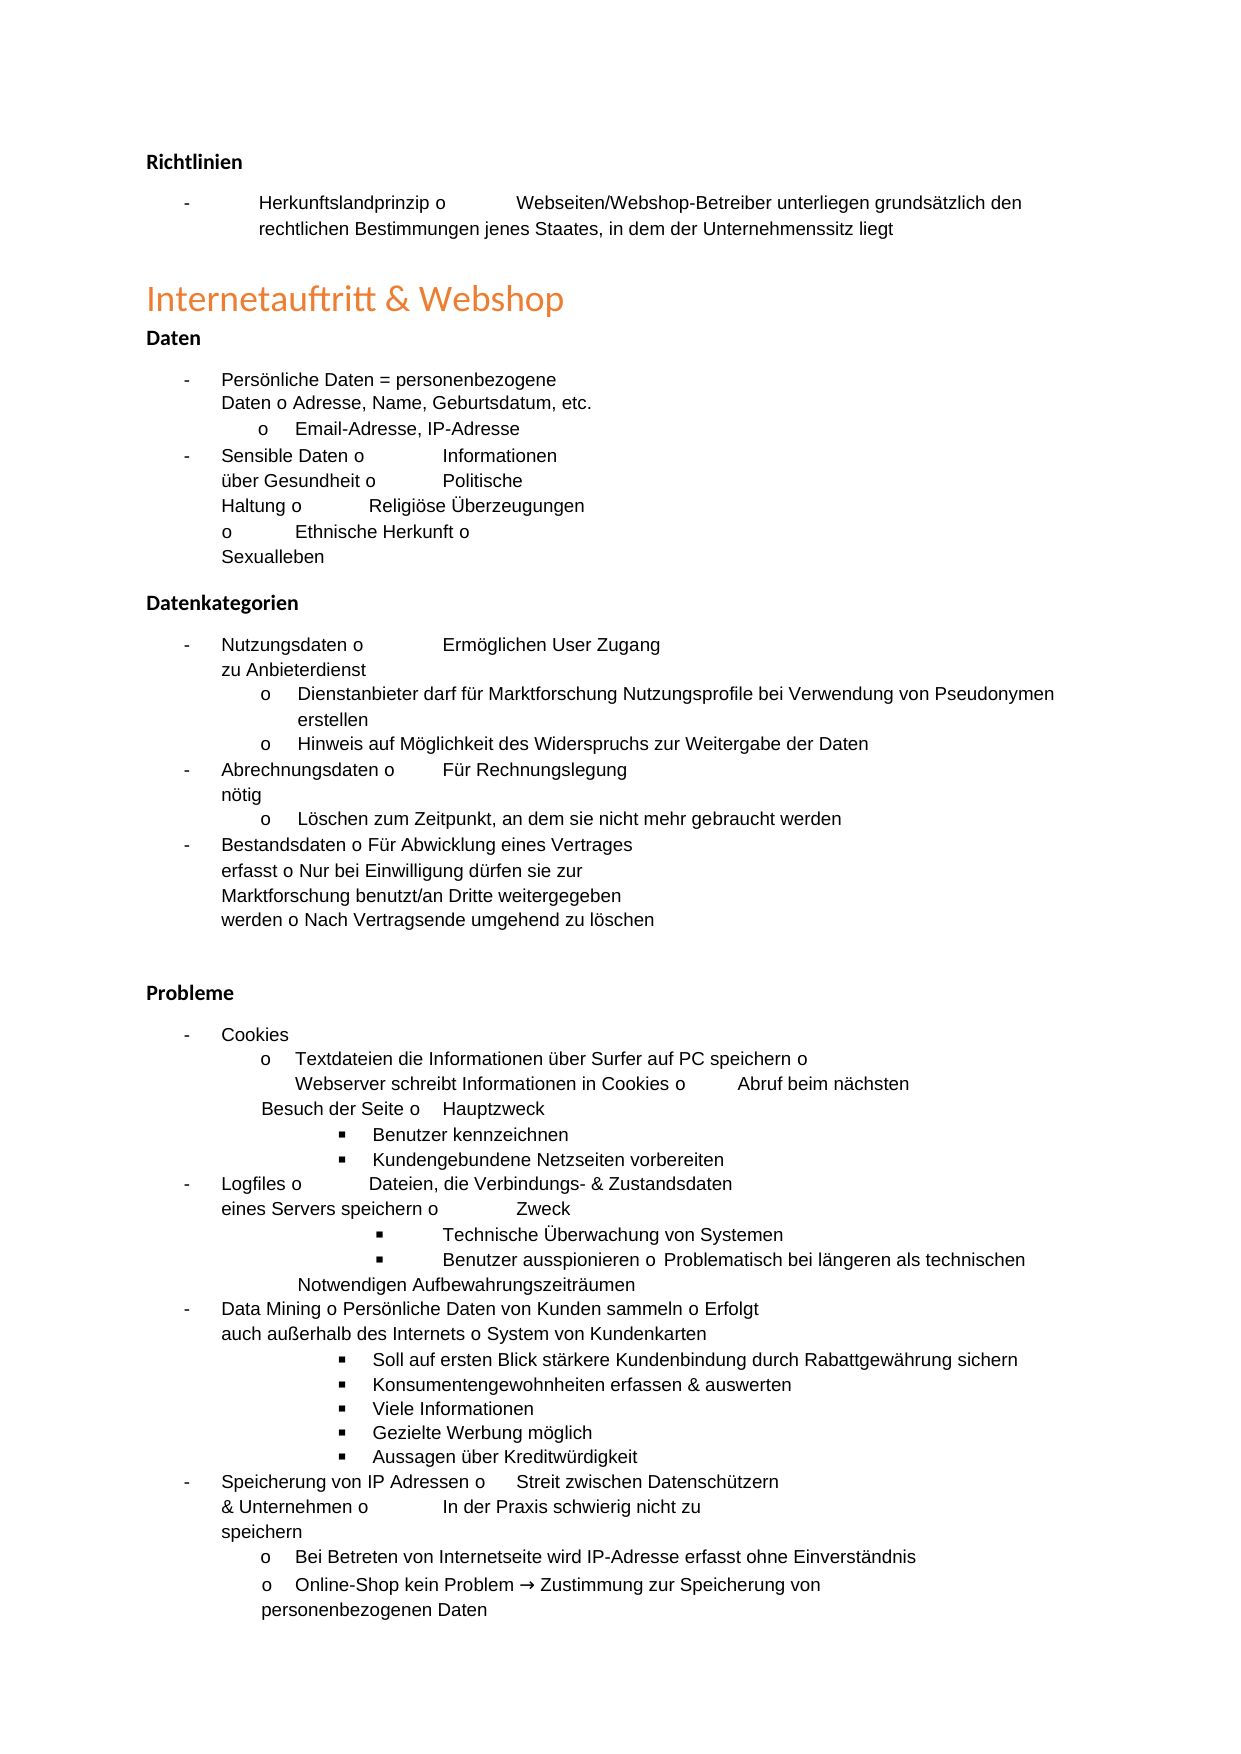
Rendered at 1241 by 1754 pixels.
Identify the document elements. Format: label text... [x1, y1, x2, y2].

list Technische Überwachung von Systemen [297, 1224, 1041, 1246]
list Benutzer ausspionieren o Problematisch bei längeren als technischen Notwendigen Aufbewahrungszeiträumen [297, 1248, 1041, 1295]
subtitle Datenkategorien [146, 589, 1090, 616]
list Löschen zum Zeitpunkt, an dem sie nicht mehr gebraucht werden [260, 808, 1081, 831]
list Konsumentengewohnheiten erfassen & auswerten [335, 1373, 1081, 1395]
list Hinweis auf Möglichkeit des Widerspruchs zur Weitergabe der Daten [260, 733, 1081, 756]
list Data Mining o Persönliche Daten von Kunden sammeln o Erfolgt auch außerhalb des Internets o System von Kundenkarten [183, 1298, 782, 1346]
list Abrechnungsdaten o Für Rechnungslegung nötig [183, 759, 665, 806]
list Benutzer kennzeichnen [335, 1124, 1081, 1146]
subtitle Probleme [146, 979, 1090, 1006]
list Logfiles o Dateien, die Verbindungs- & Zustandsdaten eines Servers speichern o Zweck [183, 1173, 782, 1221]
list Soll auf ersten Blick stärkere Kundenbindung durch Rabattgewährung sichern [335, 1349, 1081, 1371]
list Kundengebundene Netzseiten vorbereiten [335, 1148, 1081, 1170]
list Bestandsdaten o Für Abwicklung eines Vertrages erfasst o Nur bei Einwilligung dürfen sie zur Marktforschung benutzt/an Dritte weitergegeben werden o Nach Vertragsende umgehend zu löschen [183, 834, 665, 932]
list Bei Betreten von Internetseite wird IP-Adresse erfasst ohne Einverständnis o Online-Shop kein Problem → Zustimmung zur Speicherung von personenbezogenen Daten [260, 1545, 925, 1621]
subtitle Richtlinien [146, 148, 1090, 175]
text - Herkunftslandprinzip o Webseiten/Webshop-Betreiber unterliegen grundsätzlich den rechtlichen Bestimmungen jenes Staates, in dem der Unternehmenssitz liegt [183, 192, 1081, 239]
list Viele Informationen [335, 1398, 1081, 1419]
list Cookies [183, 1023, 782, 1045]
list Textdateien die Informationen über Surfer auf PC speichern o Webserver schreibt Informationen in Cookies o Abruf beim nächsten Besuch der Seite o Hauptzweck [260, 1048, 925, 1121]
list Dienstanbieter darf für Marktforschung Nutzungsprofile bei Verwendung von Pseudonymen erstellen [260, 683, 1081, 730]
list Persönliche Daten = personenbezogene Daten o Adresse, Name, Geburtsdatum, etc. [183, 368, 592, 415]
subtitle Daten [146, 324, 1090, 351]
list Sensible Daten o Informationen über Gesundheit o Politische Haltung o Religiöse Überzeugungen o Ethnische Herkunft o Sexualleben [183, 444, 592, 567]
list Nutzungsdaten o Ermöglichen User Zugang zu Anbieterdienst [183, 634, 665, 681]
text o Email-Adresse, IP-Adresse [147, 418, 1090, 441]
list Aussagen über Kreditwürdigkeit [335, 1446, 1081, 1468]
list Gezielte Werbung möglich [335, 1422, 1081, 1444]
list Speicherung von IP Adressen o Streit zwischen Datenschützern & Unternehmen o In der Praxis schwierig nicht zu speichern [183, 1471, 782, 1543]
subtitle Internetauftritt & Webshop [146, 275, 1090, 321]
